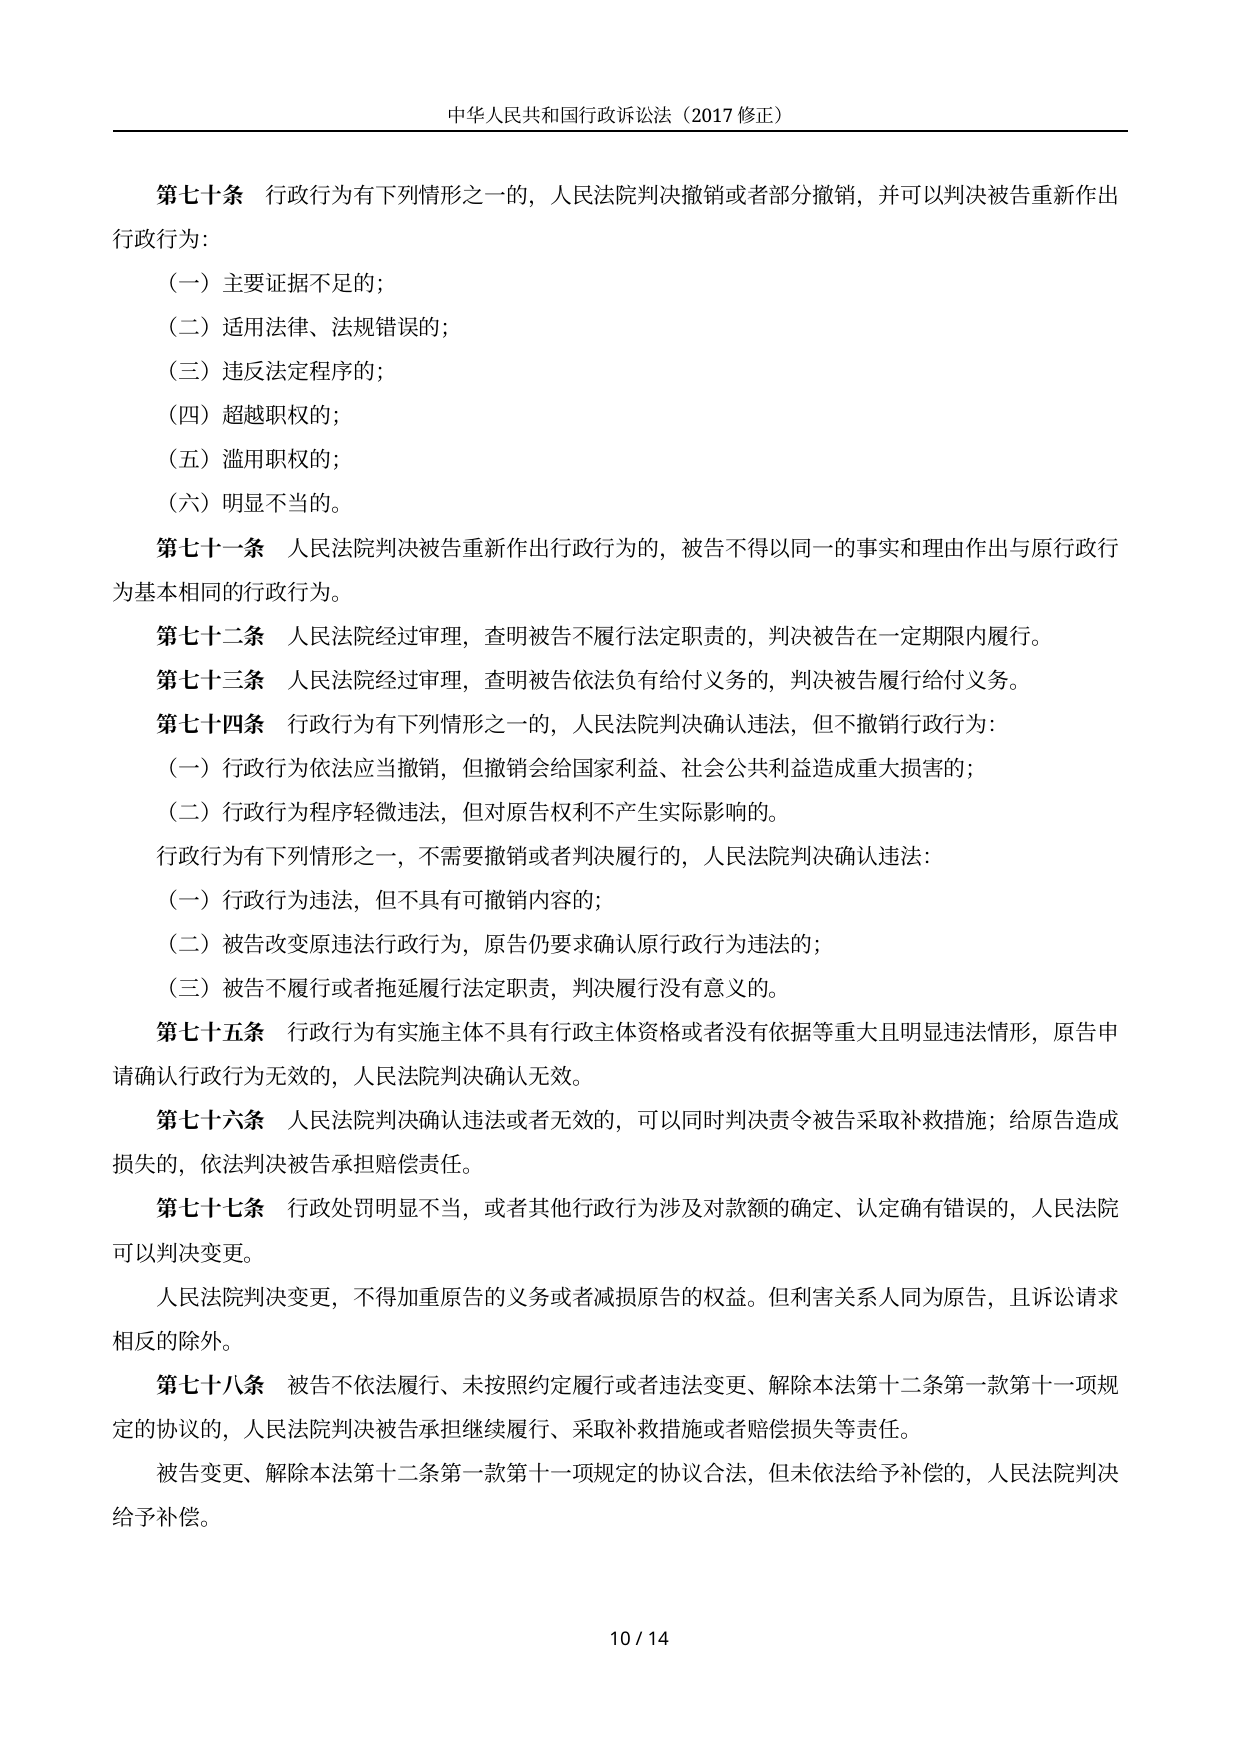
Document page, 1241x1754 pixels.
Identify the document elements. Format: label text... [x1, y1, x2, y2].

text 人民法院判决变更，不得加重原告的义务或者减损原告的权益。但利害关系人同为原告，且诉讼请求相反的除外。 [112, 1273, 1128, 1362]
text 第七十一条 人民法院判决被告重新作出行政行为的，被告不得以同一的事实和理由作出与原行政行为基本相同的行政行为。 [112, 524, 1128, 613]
text （五）滥用职权的； [112, 436, 1128, 480]
text （一）行政行为依法应当撤销，但撤销会给国家利益、社会公共利益造成重大损害的； [112, 745, 1128, 789]
text （六）明显不当的。 [112, 480, 1128, 524]
text 第七十六条 人民法院判决确认违法或者无效的，可以同时判决责令被告采取补救措施；给原告造成损失的，依法判决被告承担赔偿责任。 [112, 1097, 1128, 1185]
text （一）行政行为违法，但不具有可撤销内容的； [112, 877, 1128, 921]
text 第七十二条 人民法院经过审理，查明被告不履行法定职责的，判决被告在一定期限内履行。 [112, 613, 1128, 657]
text 第七十七条 行政处罚明显不当，或者其他行政行为涉及对款额的确定、认定确有错误的，人民法院可以判决变更。 [112, 1185, 1128, 1273]
text （一）主要证据不足的； [112, 260, 1128, 304]
text （二）适用法律、法规错误的； [112, 304, 1128, 348]
text 第七十三条 人民法院经过审理，查明被告依法负有给付义务的，判决被告履行给付义务。 [112, 657, 1128, 701]
text 第七十条 行政行为有下列情形之一的，人民法院判决撤销或者部分撤销，并可以判决被告重新作出行政行为： [112, 172, 1128, 260]
text 被告变更、解除本法第十二条第一款第十一项规定的协议合法，但未依法给予补偿的，人民法院判决给予补偿。 [112, 1450, 1128, 1538]
text （二）被告改变原违法行政行为，原告仍要求确认原行政行为违法的； [112, 921, 1128, 965]
text （三）被告不履行或者拖延履行法定职责，判决履行没有意义的。 [112, 965, 1128, 1009]
text （二）行政行为程序轻微违法，但对原告权利不产生实际影响的。 [112, 789, 1128, 833]
text 第七十五条 行政行为有实施主体不具有行政主体资格或者没有依据等重大且明显违法情形，原告申请确认行政行为无效的，人民法院判决确认无效。 [112, 1009, 1128, 1097]
text 第七十八条 被告不依法履行、未按照约定履行或者违法变更、解除本法第十二条第一款第十一项规定的协议的，人民法院判决被告承担继续履行、采取补救措施或者赔偿损失等责任。 [112, 1362, 1128, 1450]
text 行政行为有下列情形之一，不需要撤销或者判决履行的，人民法院判决确认违法： [112, 833, 1128, 877]
text （三）违反法定程序的； [112, 348, 1128, 392]
text 第七十四条 行政行为有下列情形之一的，人民法院判决确认违法，但不撤销行政行为： [112, 701, 1128, 745]
text （四）超越职权的； [112, 392, 1128, 436]
